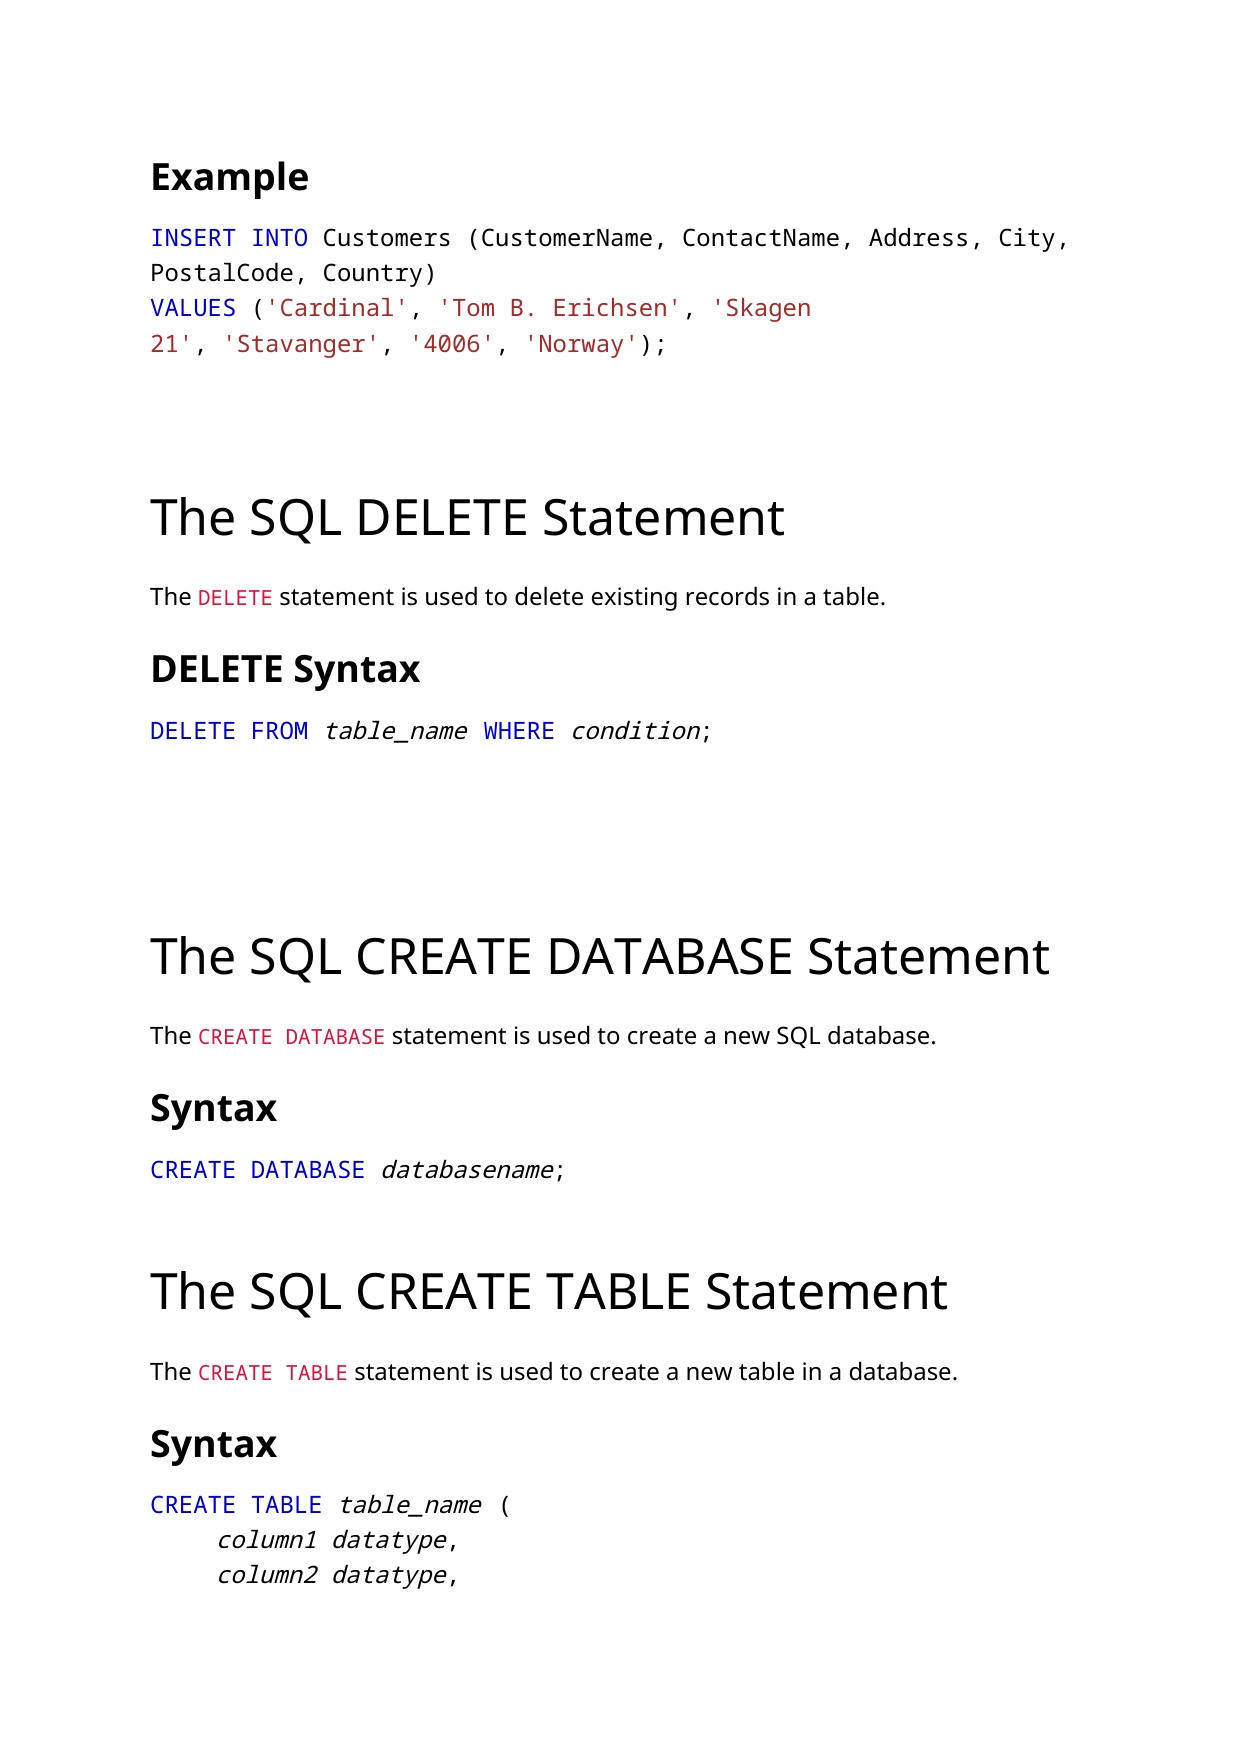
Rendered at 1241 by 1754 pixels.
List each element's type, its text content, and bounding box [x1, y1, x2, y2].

subtitle The SQL CREATE DATABASE Statement [150, 921, 1090, 989]
text The CREATE DATABASE statement is used to create a new SQL database. [150, 1019, 1090, 1052]
subtitle The SQL CREATE TABLE Statement [150, 1256, 1090, 1324]
subtitle The SQL DELETE Statement [150, 482, 1090, 550]
text The CREATE TABLE statement is used to create a new table in a database. [150, 1354, 1090, 1387]
subtitle Example [150, 150, 1090, 201]
text The DELETE statement is used to delete existing records in a table. [150, 580, 1090, 613]
subtitle Syntax [150, 1417, 1090, 1468]
subtitle DELETE Syntax [150, 643, 1090, 694]
text INSERT INTO Customers (CustomerName, ContactName, Address, City, PostalCode, Country) VALUES ('Cardinal', 'Tom B. Erichsen', 'Skagen 21', 'Stavanger', '4006', 'Norway'); [150, 221, 1090, 359]
text DELETE FROM table_name WHERE condition; [150, 713, 1090, 746]
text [150, 1488, 1090, 1591]
subtitle Syntax [150, 1082, 1090, 1133]
text CREATE DATABASE databasename; [150, 1152, 1090, 1185]
